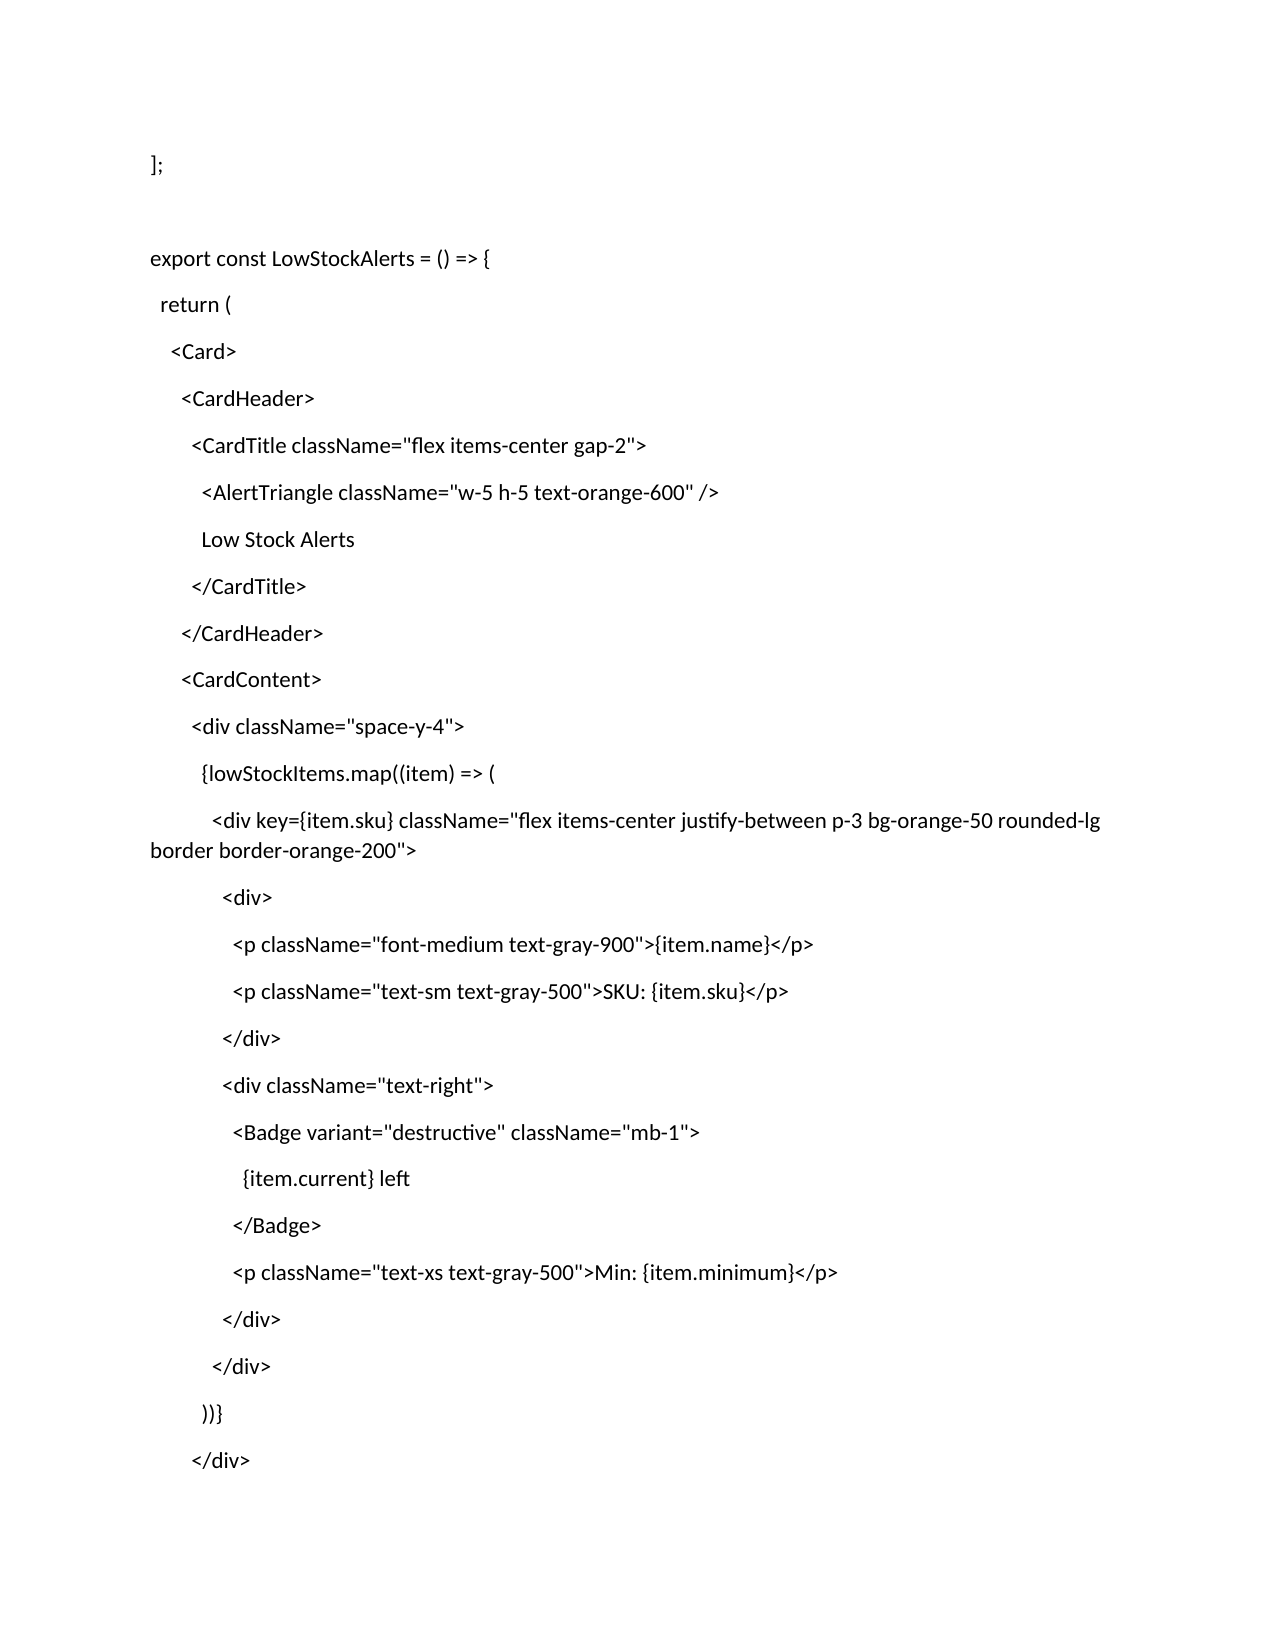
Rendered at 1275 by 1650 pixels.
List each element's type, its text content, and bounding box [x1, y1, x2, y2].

text </div> [150, 1446, 1125, 1474]
text <Badge variant="destructive" className="mb-1"> [150, 1118, 1125, 1146]
text ))} [150, 1399, 1125, 1427]
text <div className="space-y-4"> [150, 712, 1125, 741]
text return ( [150, 291, 1125, 319]
text <p className="text-sm text-gray-500">SKU: {item.sku}</p> [150, 977, 1125, 1005]
text <CardHeader> [150, 384, 1125, 412]
text </CardTitle> [150, 572, 1125, 600]
text <div key={item.sku} className="flex items-center justify-between p-3 bg-orange-50 rounded-lg border border-orange-200"> [150, 806, 1125, 864]
text {item.current} left [150, 1164, 1125, 1193]
text <div> [150, 883, 1125, 911]
text <p className="font-medium text-gray-900">{item.name}</p> [150, 930, 1125, 958]
text ]; [150, 150, 1125, 178]
text <p className="text-xs text-gray-500">Min: {item.minimum}</p> [150, 1258, 1125, 1286]
text <CardTitle className="flex items-center gap-2"> [150, 431, 1125, 459]
text <Card> [150, 337, 1125, 366]
text <AlertTriangle className="w-5 h-5 text-orange-600" /> [150, 478, 1125, 506]
text {lowStockItems.map((item) => ( [150, 759, 1125, 787]
text Low Stock Alerts [150, 525, 1125, 553]
text <CardContent> [150, 666, 1125, 694]
text </Badge> [150, 1211, 1125, 1239]
text export const LowStockAlerts = () => { [150, 244, 1125, 272]
text </CardHeader> [150, 619, 1125, 647]
text </div> [150, 1352, 1125, 1380]
text <div className="text-right"> [150, 1071, 1125, 1099]
text </div> [150, 1024, 1125, 1052]
text </div> [150, 1305, 1125, 1333]
